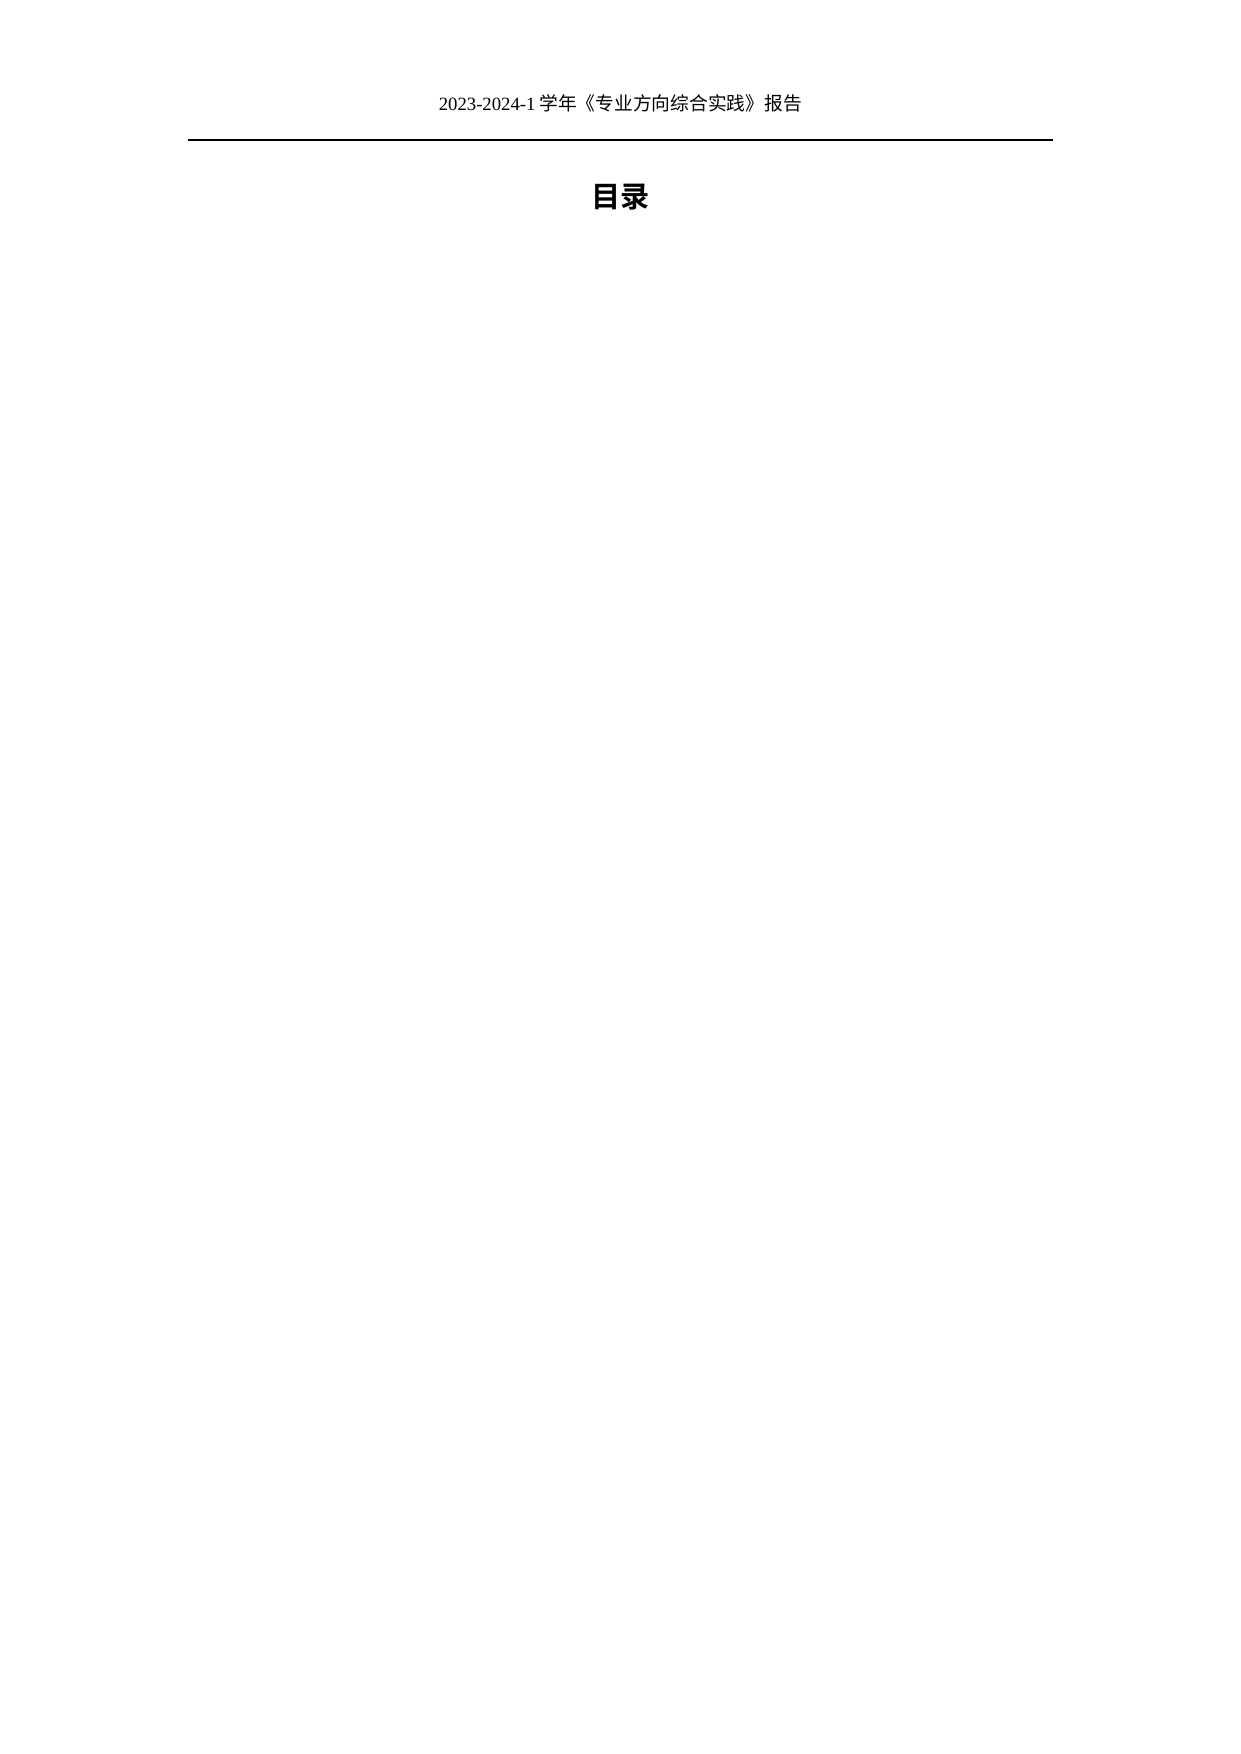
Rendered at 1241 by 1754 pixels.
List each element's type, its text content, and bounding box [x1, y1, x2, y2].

text 目录 [187, 162, 1053, 227]
